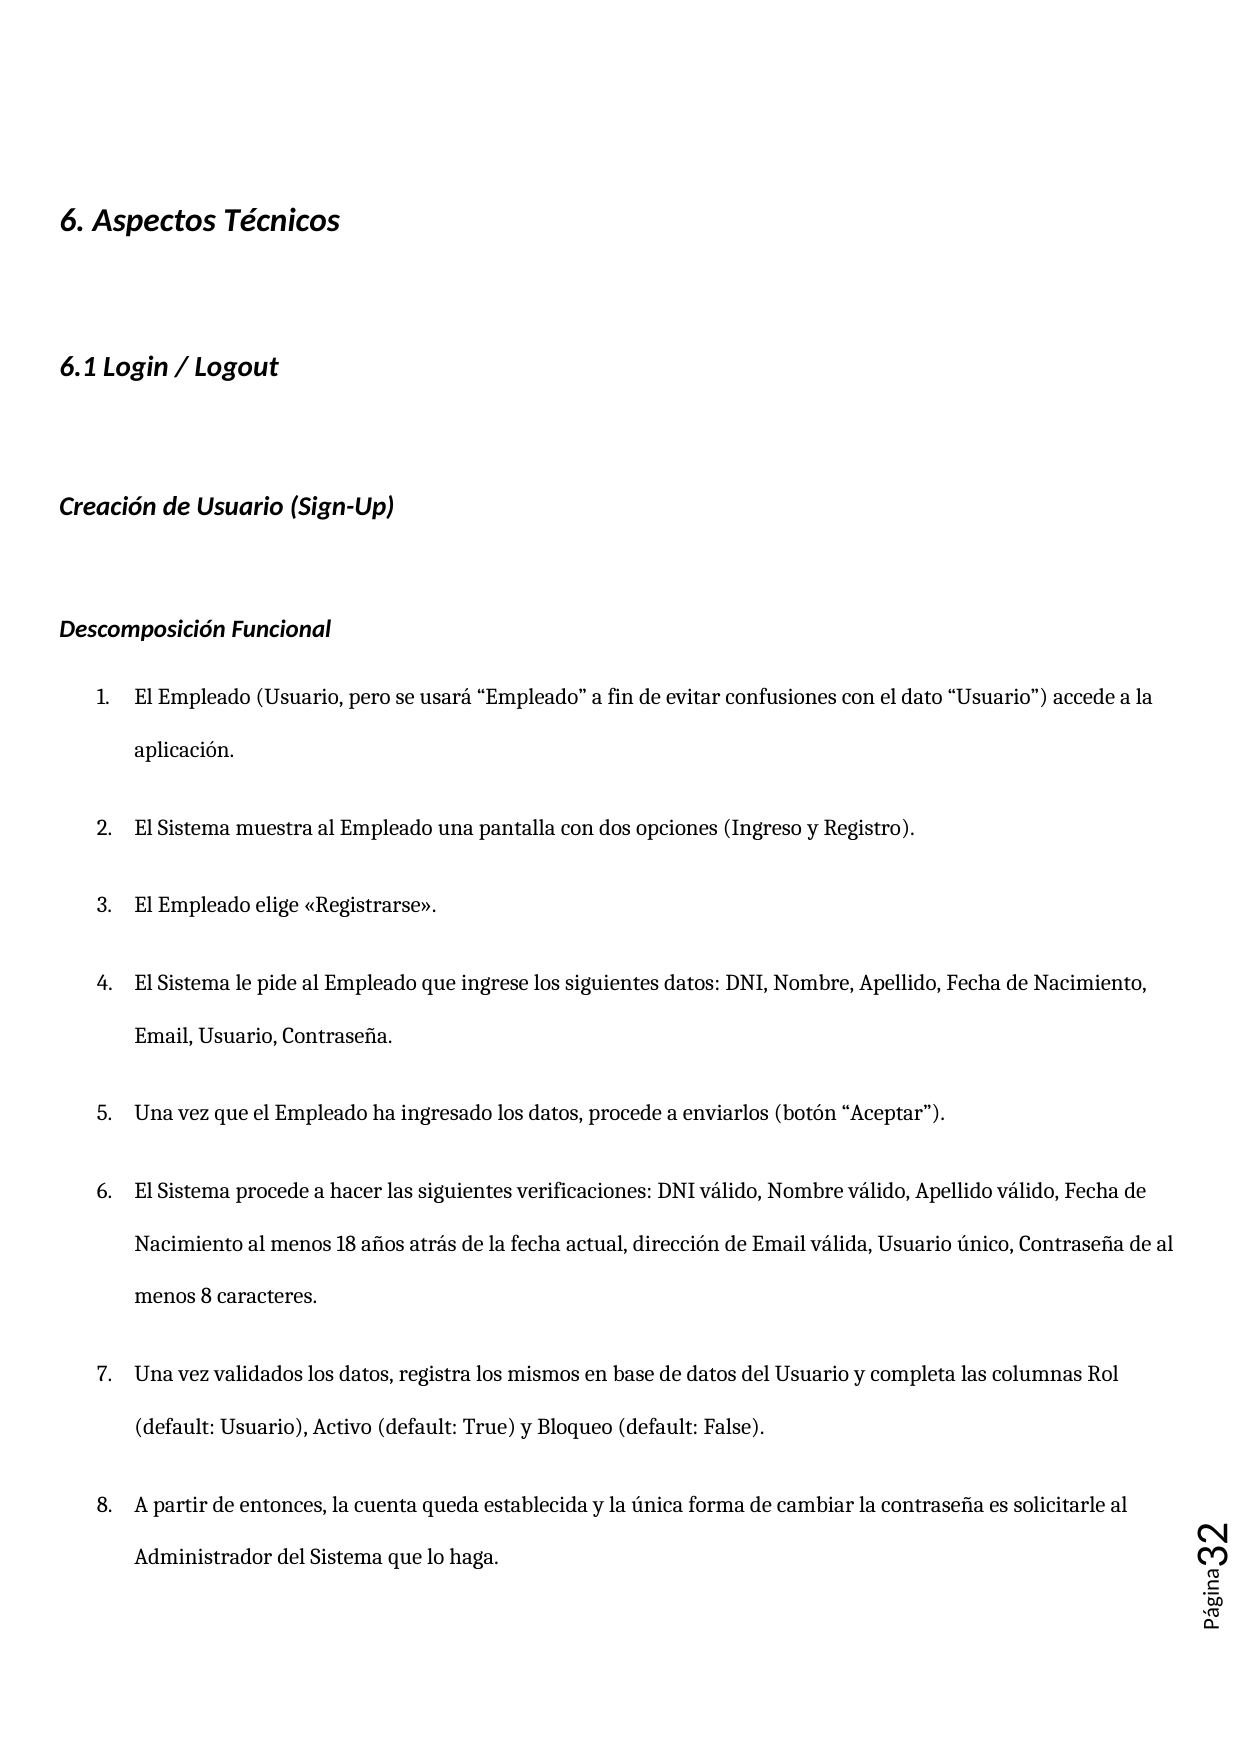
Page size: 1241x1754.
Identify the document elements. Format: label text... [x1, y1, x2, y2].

list Una vez que el Empleado ha ingresado los datos, procede a enviarlos (botón “Aceptar”). [97, 1100, 1181, 1126]
subtitle Creación de Usuario (Sign-Up) [59, 489, 1181, 522]
list El Empleado elige «Registrarse». [97, 892, 1181, 918]
subtitle 6.1 Login / Logout [59, 348, 1181, 383]
list El Sistema procede a hacer las siguientes verificaciones: DNI válido, Nombre válido, Apellido válido, Fecha de Nacimiento al menos 18 años atrás de la fecha actual, dirección de Email válida, Usuario único, Contraseña de al menos 8 caracteres. [97, 1178, 1181, 1309]
list El Sistema muestra al Empleado una pantalla con dos opciones (Ingreso y Registro). [97, 814, 1181, 841]
subtitle 6. Aspectos Técnicos [59, 199, 1181, 240]
list El Sistema le pide al Empleado que ingrese los siguientes datos: DNI, Nombre, Apellido, Fecha de Nacimiento, Email, Usuario, Contraseña. [97, 970, 1181, 1049]
list El Empleado (Usuario, pero se usará “Empleado” a fin de evitar confusiones con el dato “Usuario”) accede a la aplicación. [97, 684, 1181, 763]
list A partir de entonces, la cuenta queda establecida y la única forma de cambiar la contraseña es solicitarle al Administrador del Sistema que lo haga. [97, 1491, 1181, 1570]
list Una vez validados los datos, registra los mismos en base de datos del Usuario y completa las columnas Rol (default: Usuario), Activo (default: True) y Bloqueo (default: False). [97, 1361, 1181, 1440]
subtitle Descomposición Funcional [59, 613, 1181, 644]
